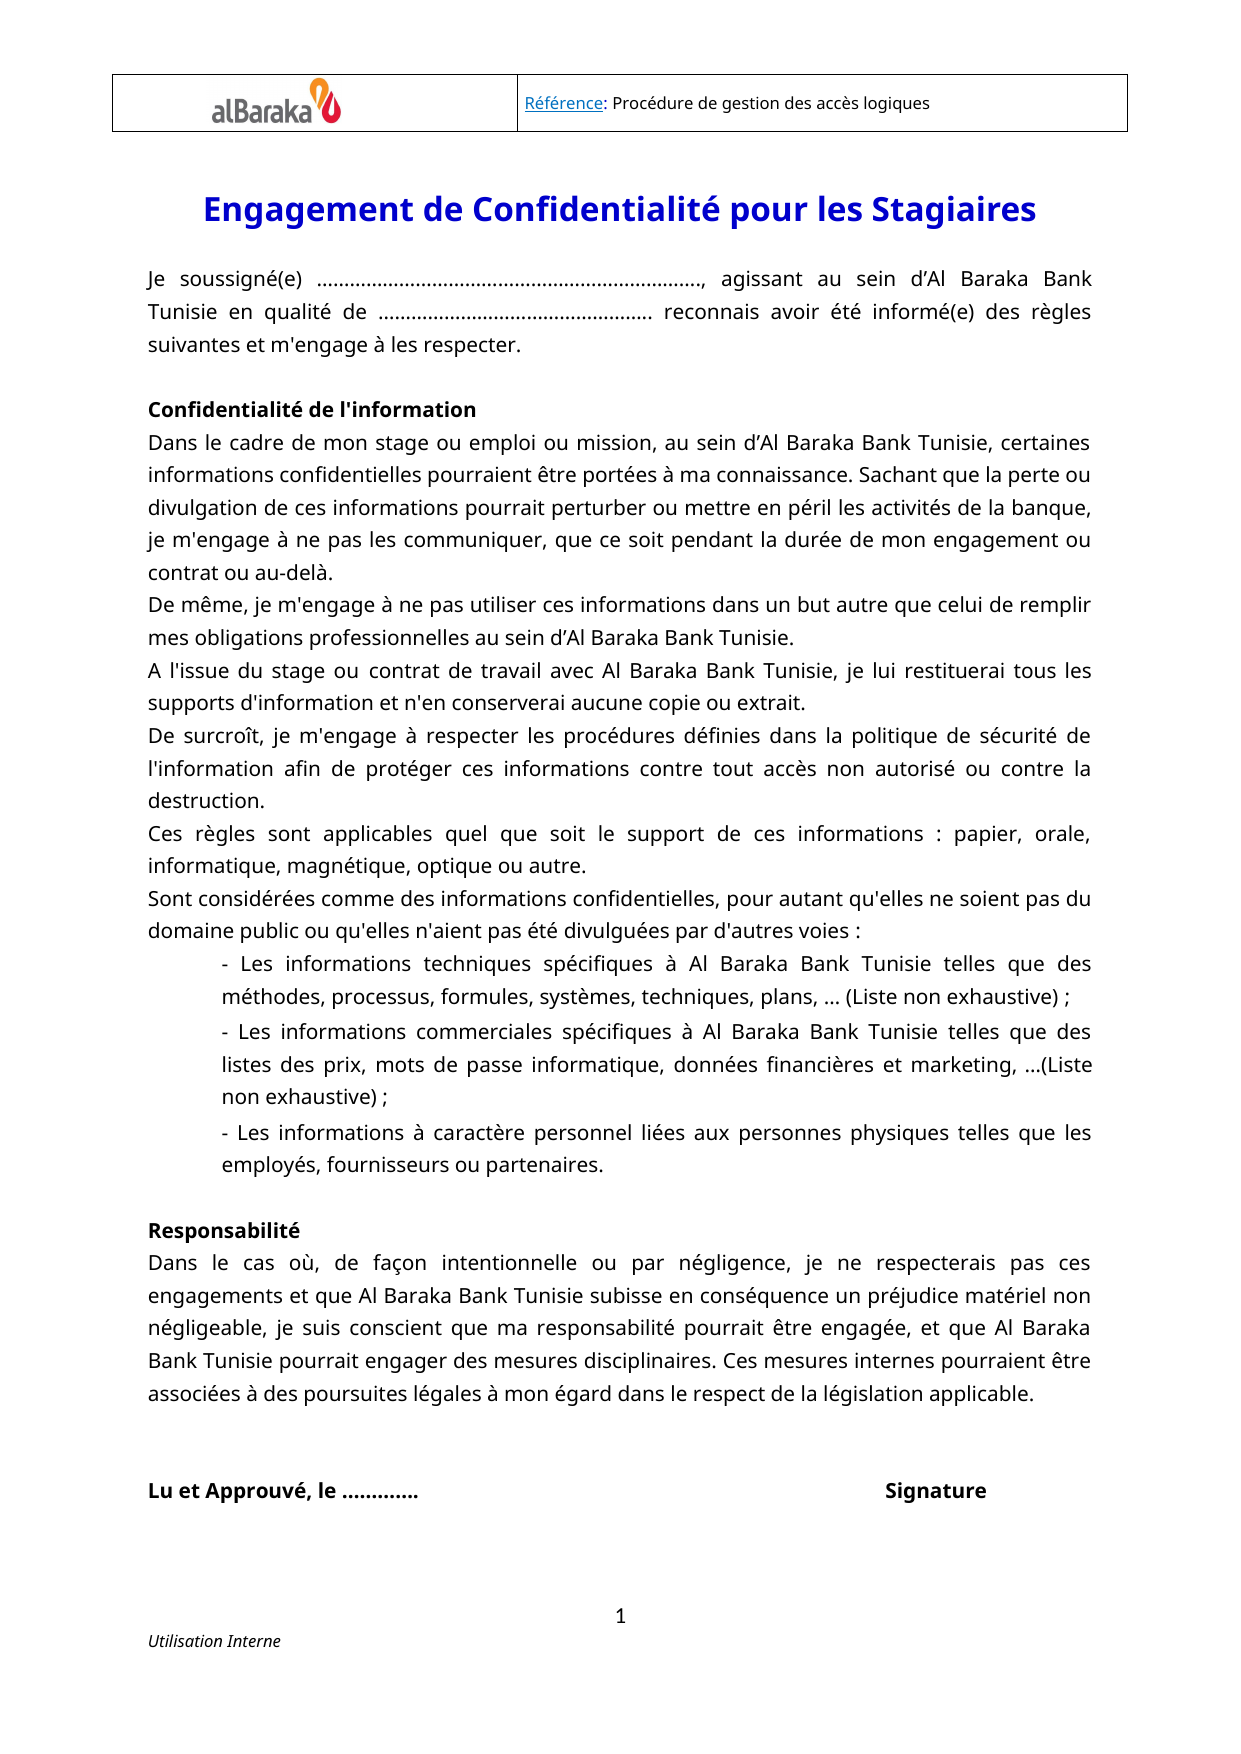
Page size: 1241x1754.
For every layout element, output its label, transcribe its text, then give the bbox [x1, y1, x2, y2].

text Ces règles sont applicables quel que soit le support de ces informations : papier, orale, informatique, magnétique, optique ou autre. [148, 819, 1093, 880]
text De même, je m'engage à ne pas utiliser ces informations dans un but autre que celui de remplir mes obligations professionnelles au sein d’Al Baraka Bank Tunisie. [148, 591, 1093, 652]
text - Les informations commerciales spécifiques à Al Baraka Bank Tunisie telles que des listes des prix, mots de passe informatique, données financières et marketing, …(Liste non exhaustive) ; [221, 1017, 1093, 1111]
text - Les informations techniques spécifiques à Al Baraka Bank Tunisie telles que des méthodes, processus, formules, systèmes, techniques, plans, … (Liste non exhaustive) ; [221, 949, 1093, 1010]
text Lu et Approuvé, le …………. Signature [148, 1477, 1093, 1505]
text De surcroît, je m'engage à respecter les procédures définies dans la politique de sécurité de l'information afin de protéger ces informations contre tout accès non autorisé ou contre la destruction. [148, 721, 1093, 815]
text Dans le cadre de mon stage ou emploi ou mission, au sein d’Al Baraka Bank Tunisie, certaines informations confidentielles pourraient être portées à ma connaissance. Sachant que la perte ou divulgation de ces informations pourrait perturber ou mettre en péril les activités de la banque, je m'engage à ne pas les communiquer, que ce soit pendant la durée de mon engagement ou contrat ou au-delà. [148, 428, 1093, 586]
text Je soussigné(e) ……………………………………………………………., agissant au sein d’Al Baraka Bank Tunisie en qualité de ………………………………………….. reconnais avoir été informé(e) des règles suivantes et m'engage à les respecter. [148, 264, 1093, 358]
picture [206, 75, 342, 124]
text Dans le cas où, de façon intentionnelle ou par négligence, je ne respecterais pas ces engagements et que Al Baraka Bank Tunisie subisse en conséquence un préjudice matériel non négligeable, je suis conscient que ma responsabilité pourrait être engagée, et que Al Baraka Bank Tunisie pourrait engager des mesures disciplinaires. Ces mesures internes pourraient être associées à des poursuites légales à mon égard dans le respect de la législation applicable. [148, 1248, 1093, 1407]
subtitle Engagement de Confidentialité pour les Stagiaires [148, 185, 1093, 231]
text A l'issue du stage ou contrat de travail avec Al Baraka Bank Tunisie, je lui restituerai tous les supports d'information et n'en conserverai aucune copie ou extrait. [148, 656, 1093, 717]
text Responsabilité [148, 1216, 1093, 1244]
text - Les informations à caractère personnel liées aux personnes physiques telles que les employés, fournisseurs ou partenaires. [221, 1118, 1093, 1179]
text Confidentialité de l'information [148, 395, 1093, 423]
text Sont considérées comme des informations confidentielles, pour autant qu'elles ne soient pas du domaine public ou qu'elles n'aient pas été divulguées par d'autres voies : [148, 884, 1093, 945]
